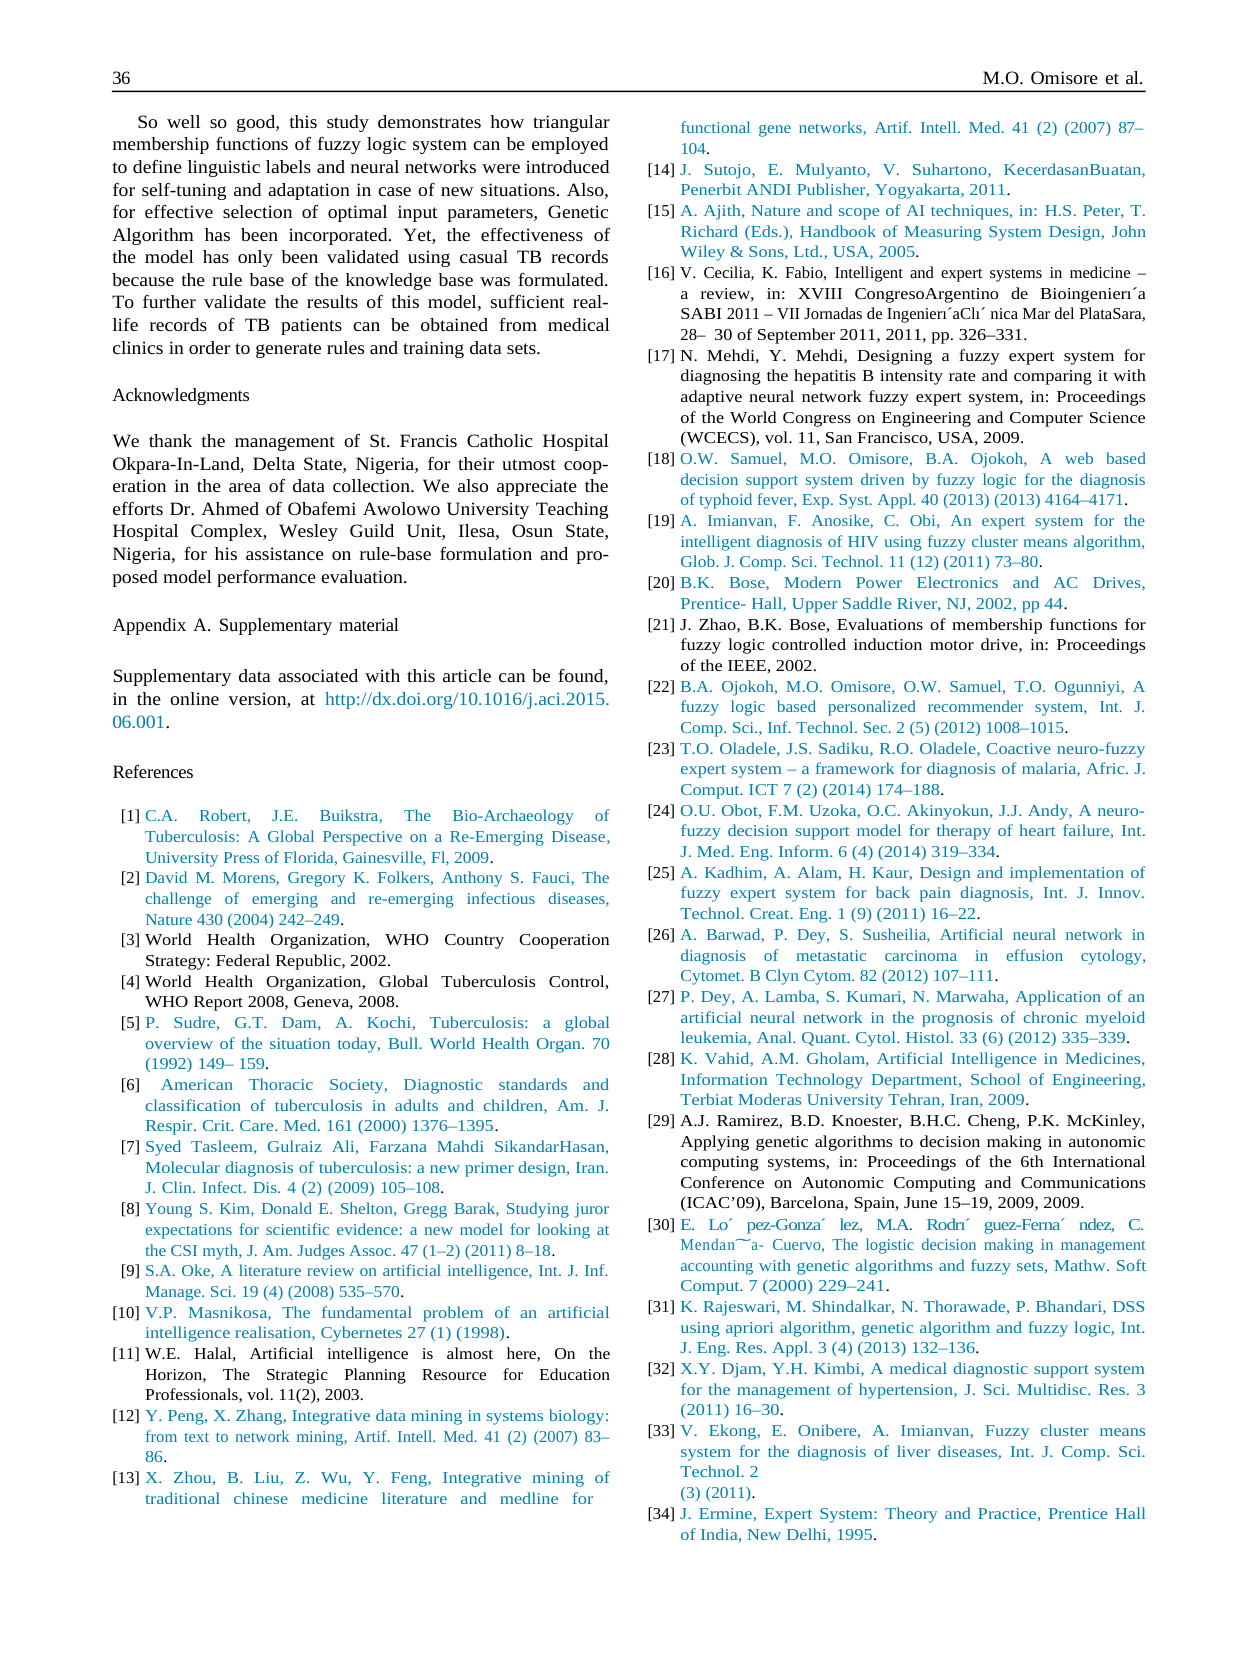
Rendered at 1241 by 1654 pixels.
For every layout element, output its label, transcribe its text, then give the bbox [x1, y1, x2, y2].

picture [972, 828, 979, 840]
picture [1051, 928, 1055, 940]
picture [998, 518, 1006, 530]
picture [699, 1097, 705, 1105]
picture [681, 886, 687, 898]
picture [929, 229, 935, 237]
picture [542, 809, 546, 821]
picture [168, 1434, 174, 1442]
picture [718, 870, 724, 878]
picture [712, 1053, 717, 1061]
picture [408, 1037, 412, 1049]
picture [595, 1144, 601, 1152]
list A. Barwad, P. Dey, S. Susheilia, Artificial neural network in diagnosis of metastatic carcinoma in effusion cytology, Cytomet. B Clyn Cytom. 82 (2012) 107–111. [647, 925, 1146, 985]
picture [1056, 746, 1062, 754]
text We thank the management of St. Francis Catholic Hospital Okpara-In-Land, Delta State, Nigeria, for their utmost coop- eration in the area of data collection. We also appreciate the efforts Dr. Ahmed of Obafemi Awolowo University Teaching Hospital Complex, Wesley Guild Unit, Ilesa, Osun State, Nigeria, for his assistance on rule-base formulation and pro- posed model performance evaluation. [112, 430, 610, 587]
picture [855, 1056, 864, 1062]
picture [1028, 870, 1035, 882]
picture [408, 1475, 414, 1483]
picture [846, 1362, 853, 1374]
picture [146, 1120, 154, 1129]
list O.W. Samuel, M.O. Omisore, B.A. Ojokoh, A web based decision support system driven by fuzzy logic for the diagnosis of typhoid fever, Exp. Syst. Appl. 40 (2013) (2013) 4164–4171. [647, 449, 1146, 509]
picture [206, 854, 213, 861]
picture [1097, 1245, 1104, 1254]
picture [682, 949, 688, 961]
list A. Ajith, Nature and scope of AI techniques, in: H.S. Peter, T. Richard (Eds.), Handbook of Measuring System Design, John Wiley & Sons, Ltd., USA, 2005. [647, 201, 1146, 261]
picture [366, 693, 371, 705]
picture [895, 204, 900, 216]
picture [431, 1310, 437, 1318]
picture [889, 1056, 895, 1064]
picture [268, 1288, 276, 1297]
list X. Zhou, B. Liu, Z. Wu, Y. Feng, Integrative mining of traditional chinese medicine literature and medline for [112, 1468, 610, 1508]
picture [969, 1097, 975, 1105]
picture [931, 1300, 940, 1312]
list World Health Organization, Global Tuberculosis Control, WHO Report 2008, Geneva, 2008. [121, 972, 610, 1011]
picture [555, 1310, 561, 1318]
picture [880, 743, 888, 752]
picture [924, 1097, 930, 1105]
picture [983, 1242, 993, 1248]
list K. Rajeswari, M. Shindalkar, N. Thorawade, P. Bhandari, DSS using apriori algorithm, genetic algorithm and fuzzy logic, Int. J. Eng. Res. Appl. 3 (4) (2013) 132–136. [647, 1297, 1146, 1357]
picture [384, 1310, 390, 1318]
picture [234, 892, 239, 904]
picture [404, 851, 408, 863]
picture [217, 1140, 221, 1152]
picture [700, 725, 706, 733]
picture [196, 902, 203, 908]
picture [257, 1413, 263, 1421]
picture [383, 1286, 390, 1297]
picture [322, 1252, 328, 1260]
picture [716, 1304, 722, 1312]
picture [1096, 1449, 1103, 1461]
picture [536, 1475, 545, 1481]
picture [1100, 762, 1106, 774]
picture [842, 1428, 848, 1436]
picture [161, 812, 168, 821]
picture [1063, 824, 1068, 836]
picture [940, 187, 946, 195]
picture [565, 1475, 571, 1483]
picture [370, 1141, 379, 1150]
picture [838, 828, 844, 836]
picture [361, 693, 366, 705]
picture [794, 845, 799, 857]
picture [255, 1472, 260, 1481]
picture [332, 1141, 339, 1152]
picture [1033, 1387, 1041, 1395]
picture [494, 1431, 499, 1442]
picture [682, 473, 688, 485]
picture [758, 535, 764, 547]
picture [1033, 576, 1038, 586]
picture [835, 1304, 841, 1312]
picture [721, 1449, 730, 1455]
picture [238, 1144, 244, 1152]
picture [839, 766, 848, 772]
picture [235, 1434, 240, 1442]
picture [410, 1245, 417, 1256]
picture [705, 225, 711, 237]
list W.E. Halal, Artificial intelligence is almost here, On the Horizon, The Strategic Planning Resource for Education Professionals, vol. 11(2), 2003. [112, 1344, 610, 1404]
picture [761, 911, 767, 919]
list J. Ermine, Expert System: Theory and Practice, Prentice Hall of India, New Delhi, 1995. [647, 1504, 1146, 1543]
picture [464, 1165, 471, 1177]
picture [1074, 1242, 1080, 1250]
picture [831, 1035, 837, 1043]
picture [764, 225, 769, 237]
picture [902, 1259, 908, 1271]
picture [521, 1310, 527, 1318]
picture [831, 1366, 837, 1374]
picture [862, 1300, 866, 1312]
picture [916, 1263, 925, 1269]
picture [1099, 1384, 1107, 1393]
picture [798, 598, 804, 609]
picture [358, 1330, 364, 1338]
picture [1129, 1428, 1135, 1436]
picture [907, 207, 913, 216]
picture [153, 1307, 158, 1315]
picture [436, 1264, 440, 1276]
picture [1107, 494, 1114, 505]
picture [681, 577, 689, 586]
picture [1070, 518, 1075, 526]
picture [335, 694, 339, 704]
text J. Clin. Infect. Dis. 4 (2) (2009) 105–108. [145, 1178, 614, 1197]
picture [953, 187, 959, 195]
picture [938, 1052, 942, 1064]
picture [354, 1037, 359, 1047]
list P. Dey, A. Lamba, S. Kumari, N. Marwaha, Application of an artificial neural network in the prognosis of chronic myeloid leukemia, Anal. Quant. Cytol. Histol. 33 (6) (2012) 335–339. [647, 987, 1146, 1047]
picture [903, 121, 908, 133]
list K. Vahid, A.M. Gholam, Artificial Intelligence in Medicines, Information Technology Department, School of Engineering, Terbiat Moderas University Tehran, Iran, 2009. [647, 1049, 1146, 1109]
picture [399, 1413, 405, 1421]
picture [196, 916, 204, 925]
picture [681, 869, 687, 878]
picture [420, 1495, 432, 1504]
picture [423, 900, 429, 908]
picture [432, 1182, 439, 1188]
picture [1046, 990, 1050, 1002]
picture [336, 1019, 342, 1028]
picture [865, 456, 871, 464]
picture [416, 1206, 422, 1214]
picture [247, 1058, 254, 1064]
picture [521, 1161, 526, 1171]
picture [336, 1413, 342, 1421]
picture [821, 497, 829, 509]
picture [1069, 704, 1075, 712]
picture [820, 163, 824, 175]
picture [847, 1015, 853, 1023]
list T.O. Oladele, J.S. Sadiku, R.O. Oladele, Coactive neuro-fuzzy expert system – a framework for diagnosis of malaria, Afric. J. Comput. ICT 7 (2) (2014) 174–188. [647, 738, 1146, 799]
picture [784, 1511, 791, 1523]
picture [777, 597, 781, 609]
picture [543, 1245, 550, 1251]
list J. Sutojo, E. Mulyanto, V. Suhartono, KecerdasanBuatan, Penerbit ANDI Publisher, Yogyakarta, 2011. [647, 159, 1146, 199]
picture [747, 456, 753, 464]
picture [1011, 762, 1016, 774]
picture [758, 1034, 764, 1041]
picture [282, 1040, 294, 1049]
picture [799, 1242, 805, 1250]
picture [366, 1434, 371, 1442]
picture [949, 1218, 960, 1230]
picture [979, 808, 985, 816]
picture [509, 809, 515, 819]
picture [1040, 455, 1047, 464]
text So well so good, this study demonstrates how triangular membership functions of fuzzy logic system can be employed to define linguistic labels and neural networks were introduced for self-tuning and adaptation in case of new situations. Also, for effective selection of optimal input parameters, Genetic Algorithm has been incorporated. Yet, the effectiveness of the model has only been validated using casual TB records because the rule base of the knowledge base was formulated. To further validate the results of this model, sufficient real- life records of TB patients can be obtained from medical clinics in order to generate rules and training data sets. [112, 111, 610, 358]
picture [213, 1165, 219, 1173]
picture [496, 813, 502, 821]
picture [1048, 1056, 1054, 1064]
picture [968, 167, 974, 175]
picture [813, 1094, 819, 1105]
picture [956, 1362, 961, 1372]
picture [701, 577, 708, 583]
picture [787, 1529, 794, 1538]
picture [823, 953, 829, 961]
picture [162, 896, 168, 904]
picture [739, 518, 744, 526]
picture [907, 246, 914, 252]
picture [1017, 1242, 1022, 1250]
picture [908, 807, 914, 814]
picture [238, 1264, 242, 1276]
picture [598, 1020, 604, 1028]
list S.A. Oke, A literature review on artificial intelligence, Int. J. Inf. Manage. Sci. 19 (4) (2008) 535–570. [121, 1261, 610, 1301]
picture [753, 1449, 759, 1457]
picture [995, 556, 1002, 567]
picture [839, 246, 845, 257]
picture [681, 1383, 686, 1395]
picture [899, 497, 907, 509]
picture [909, 700, 915, 712]
picture [721, 1097, 727, 1105]
picture [958, 1259, 963, 1271]
picture [761, 477, 769, 489]
picture [681, 931, 687, 940]
picture [479, 1475, 485, 1483]
picture [842, 167, 848, 175]
picture [204, 1330, 210, 1338]
picture [303, 834, 309, 842]
picture [1125, 167, 1131, 175]
picture [919, 1077, 926, 1085]
picture [946, 1263, 952, 1271]
picture [183, 1185, 188, 1193]
picture [796, 953, 801, 961]
picture [1080, 496, 1096, 505]
picture [839, 1218, 843, 1230]
picture [585, 1431, 591, 1442]
picture [765, 208, 771, 216]
picture [531, 1202, 541, 1214]
picture [1113, 226, 1118, 237]
picture [759, 131, 766, 137]
picture [373, 1161, 377, 1173]
picture [841, 125, 847, 133]
picture [1119, 122, 1126, 128]
picture [487, 1475, 493, 1483]
picture [344, 696, 352, 709]
picture [473, 1165, 479, 1173]
picture [195, 1016, 200, 1028]
picture [499, 1496, 505, 1504]
picture [1015, 1449, 1021, 1457]
picture [941, 890, 947, 898]
picture [839, 804, 843, 814]
picture [681, 207, 687, 216]
picture [1139, 452, 1145, 464]
picture [724, 1035, 733, 1041]
text 104. [680, 139, 1157, 158]
picture [877, 1387, 884, 1399]
picture [542, 875, 548, 883]
picture [339, 1286, 346, 1294]
text (3) (2011). [680, 1483, 1157, 1502]
picture [975, 704, 981, 712]
picture [940, 931, 947, 940]
picture [748, 742, 753, 754]
picture [399, 896, 405, 904]
picture [1023, 539, 1028, 547]
picture [1016, 1321, 1021, 1331]
picture [1093, 684, 1098, 692]
picture [1097, 122, 1104, 133]
picture [1055, 870, 1064, 876]
picture [896, 1445, 900, 1457]
picture [1053, 804, 1058, 814]
picture [885, 762, 889, 772]
picture [722, 183, 729, 195]
list B.K. Bose, Modern Power Electronics and AC Drives, Prentice- Hall, Upper Saddle River, NJ, 2002, pp 44. [647, 573, 1146, 613]
text References [112, 761, 614, 782]
picture [329, 1099, 333, 1111]
picture [952, 1511, 958, 1519]
picture [937, 473, 942, 485]
picture [874, 555, 878, 567]
picture [1067, 688, 1073, 696]
picture [767, 249, 773, 257]
picture [233, 1306, 237, 1316]
text Acknowledgments [112, 384, 614, 406]
picture [350, 1496, 356, 1504]
picture [1016, 993, 1022, 1002]
picture [857, 559, 862, 567]
picture [1050, 766, 1056, 774]
picture [712, 518, 718, 526]
picture [1021, 601, 1028, 613]
picture [437, 1017, 443, 1027]
picture [519, 1103, 525, 1111]
picture [1108, 932, 1114, 940]
picture [1038, 932, 1048, 940]
picture [714, 766, 720, 774]
picture [1086, 543, 1092, 551]
picture [721, 1077, 730, 1083]
picture [589, 1206, 595, 1214]
picture [873, 1427, 879, 1436]
picture [950, 1325, 956, 1333]
list E. Lo´ pez-Gonza´ lez, M.A. Rodrı´ guez-Ferna´ ndez, C. Mendan˜a- Cuervo, The logistic decision making in management accounting with genetic algorithms and fuzzy sets, Mathw. Soft Comput. 7 (2000) 229–241. [647, 1214, 1146, 1295]
picture [724, 845, 729, 855]
picture [206, 1248, 212, 1256]
picture [489, 834, 495, 842]
picture [732, 225, 737, 235]
text functional gene networks, Artif. Intell. Med. 41 (2) (2007) 87– [680, 118, 1157, 137]
list N. Mehdi, Y. Mehdi, Designing a fuzzy expert system for diagnosing the hepatitis B intensity rate and comparing it with adaptive neural network fuzzy expert system, in: Proceedings of the World Congress on Engineering and Computer Science (WCECS), vol. 11, San Francisco, USA, 2009. [647, 346, 1146, 447]
picture [593, 871, 598, 883]
picture [914, 849, 920, 857]
picture [693, 766, 704, 778]
picture [837, 1344, 843, 1351]
picture [762, 1325, 768, 1333]
picture [839, 477, 845, 485]
picture [747, 1366, 753, 1374]
picture [704, 601, 710, 609]
picture [921, 1015, 928, 1027]
picture [298, 1202, 302, 1214]
list O.U. Obot, F.M. Uzoka, O.C. Akinyokun, J.J. Andy, A neuro- fuzzy decision support model for therapy of heart failure, Int. J. Med. Eng. Inform. 6 (4) (2014) 319–334. [647, 801, 1146, 861]
picture [858, 1511, 864, 1519]
picture [716, 787, 723, 799]
picture [961, 870, 967, 878]
picture [1136, 1259, 1141, 1271]
picture [758, 1077, 764, 1085]
picture [765, 601, 771, 609]
picture [505, 1099, 509, 1111]
picture [812, 576, 817, 586]
picture [1027, 229, 1033, 237]
picture [300, 875, 306, 883]
picture [878, 597, 882, 609]
picture [885, 784, 893, 795]
picture [695, 1387, 701, 1395]
picture [1130, 1366, 1136, 1374]
list American Thoracic Society, Diagnostic standards and classification of tuberculosis in adults and children, Am. J. Respir. Crit. Care. Med. 161 (2000) 1376–1395. [121, 1075, 610, 1135]
picture [1078, 1222, 1085, 1230]
picture [824, 518, 829, 526]
picture [315, 1244, 321, 1256]
picture [719, 1263, 724, 1271]
picture [966, 684, 972, 692]
picture [873, 536, 878, 544]
picture [951, 204, 957, 216]
picture [159, 1103, 165, 1111]
picture [704, 207, 711, 216]
picture [1112, 167, 1118, 175]
picture [685, 539, 690, 547]
picture [681, 517, 687, 526]
picture [310, 902, 317, 908]
picture [774, 869, 781, 878]
picture [400, 1310, 406, 1318]
picture [453, 693, 457, 704]
picture [951, 517, 957, 526]
picture [178, 1082, 187, 1088]
picture [890, 164, 895, 172]
picture [365, 813, 376, 821]
picture [164, 830, 171, 842]
picture [681, 700, 686, 712]
picture [1050, 163, 1055, 173]
picture [158, 917, 164, 925]
picture [380, 1144, 386, 1152]
text Appendix A. Supplementary material [112, 613, 614, 635]
picture [1045, 539, 1051, 547]
picture [923, 183, 927, 193]
picture [485, 1120, 492, 1128]
picture [1050, 1366, 1057, 1378]
picture [856, 1263, 862, 1271]
picture [206, 1120, 219, 1131]
picture [716, 1283, 723, 1295]
picture [730, 1015, 736, 1023]
picture [371, 1017, 378, 1023]
picture [731, 204, 737, 216]
picture [742, 993, 749, 1002]
list A. Imianvan, F. Anosike, C. Obi, An expert system for the intelligent diagnosis of HIV using fuzzy cluster means algorithm, Glob. J. Comp. Sci. Technol. 11 (12) (2011) 73–80. [647, 511, 1146, 571]
picture [404, 1496, 410, 1504]
picture [484, 693, 488, 703]
list A.J. Ramirez, B.D. Knoester, B.H.C. Cheng, P.K. McKinley, Applying genetic algorithms to decision making in autonomic computing systems, in: Proceedings of the 6th International Conference on Autonomic Computing and Communications (ICAC’09), Barcelona, Spain, June 15–19, 2009, 2009. [647, 1111, 1146, 1212]
picture [1094, 477, 1100, 485]
list V. Cecilia, K. Fabio, Intelligent and expert systems in medicine – a review, in: XVIII CongresoArgentino de Bioingenierı´a SABI 2011 – VII Jornadas de Ingenierı´aClı´ nica Mar del PlataSara, 28– 30 of September 2011, 2011, pp. 326–331. [647, 263, 1146, 344]
picture [991, 1300, 996, 1312]
picture [790, 1011, 794, 1023]
picture [927, 1321, 931, 1333]
picture [718, 973, 724, 981]
picture [879, 766, 885, 774]
picture [1080, 1032, 1087, 1038]
picture [740, 1035, 746, 1043]
picture [761, 1053, 768, 1064]
picture [1054, 579, 1060, 588]
picture [149, 1244, 155, 1254]
picture [1106, 452, 1114, 464]
picture [565, 1431, 572, 1442]
picture [747, 186, 753, 195]
picture [709, 1511, 721, 1519]
picture [1071, 1263, 1077, 1271]
picture [922, 167, 930, 175]
picture [802, 828, 810, 836]
picture [424, 1227, 429, 1235]
picture [544, 1268, 549, 1276]
picture [349, 892, 355, 904]
picture [812, 849, 820, 857]
picture [963, 518, 968, 526]
picture [1079, 167, 1085, 175]
picture [1127, 122, 1134, 133]
picture [525, 1492, 530, 1502]
picture [557, 1100, 564, 1111]
picture [875, 124, 881, 133]
picture [783, 1242, 788, 1250]
picture [837, 973, 843, 981]
picture [1064, 1304, 1070, 1312]
picture [862, 473, 868, 485]
picture [788, 994, 797, 1000]
picture [1105, 704, 1110, 712]
picture [158, 875, 164, 883]
picture [922, 1511, 929, 1519]
picture [896, 477, 901, 485]
picture [201, 1020, 207, 1028]
list Y. Peng, X. Zhang, Integrative data mining in systems biology: from text to network mining, Artif. Intell. Med. 41 (2) (2007) 83– 86. [112, 1406, 610, 1466]
picture [787, 497, 793, 505]
list V.P. Masnikosa, The fundamental problem of an artificial intelligence realisation, Cybernetes 27 (1) (1998). [112, 1302, 610, 1342]
picture [228, 1161, 233, 1171]
picture [1140, 866, 1145, 878]
picture [814, 601, 821, 613]
picture [914, 1362, 919, 1374]
picture [1085, 452, 1093, 464]
picture [710, 1077, 716, 1085]
picture [1023, 208, 1029, 216]
picture [713, 1238, 718, 1250]
picture [869, 477, 877, 485]
picture [1084, 1304, 1090, 1312]
picture [706, 535, 710, 547]
picture [409, 851, 413, 863]
picture [707, 1345, 713, 1353]
picture [468, 1099, 473, 1109]
picture [848, 1300, 853, 1310]
picture [287, 900, 293, 908]
picture [513, 838, 519, 846]
picture [172, 1326, 176, 1338]
picture [847, 1383, 852, 1395]
picture [150, 852, 157, 863]
picture [420, 1144, 426, 1152]
picture [900, 953, 906, 961]
picture [749, 1015, 755, 1023]
picture [951, 970, 958, 981]
picture [480, 1492, 485, 1504]
picture [871, 1365, 878, 1374]
picture [702, 1242, 709, 1250]
picture [819, 766, 826, 774]
picture [912, 473, 920, 485]
list A. Kadhim, A. Alam, H. Kaur, Design and implementation of fuzzy expert system for back pain diagnosis, Int. J. Innov. Technol. Creat. Eng. 1 (9) (2011) 16–22. [647, 863, 1146, 923]
picture [812, 517, 818, 526]
list World Health Organization, WHO Country Cooperation Strategy: Federal Republic, 2002. [121, 930, 610, 970]
picture [961, 598, 966, 609]
picture [1047, 600, 1059, 609]
list J. Zhao, B.K. Bose, Evaluations of membership functions for fuzzy logic controlled induction motor drive, in: Proceedings of the IEEE, 2002. [647, 614, 1146, 675]
picture [484, 1434, 492, 1442]
text Supplementary data associated with this article can be found, in the online version, at http://dx.doi.org/10.1016/j.aci.2015. 06.001. [112, 665, 610, 732]
picture [1126, 1325, 1132, 1333]
picture [234, 1330, 240, 1338]
picture [997, 866, 1002, 876]
picture [260, 1099, 265, 1111]
picture [161, 1079, 168, 1090]
picture [1081, 824, 1085, 836]
picture [352, 834, 360, 846]
picture [715, 208, 719, 220]
picture [257, 1326, 261, 1338]
picture [283, 851, 295, 861]
picture [977, 208, 984, 220]
picture [274, 851, 279, 863]
picture [467, 871, 473, 881]
picture [285, 1082, 291, 1090]
picture [1127, 225, 1133, 237]
picture [422, 1310, 429, 1322]
picture [556, 1165, 562, 1173]
picture [860, 746, 868, 754]
picture [773, 1344, 779, 1353]
picture [821, 1300, 827, 1312]
picture [1101, 167, 1109, 175]
picture [538, 1140, 543, 1152]
picture [963, 886, 968, 896]
picture [246, 1409, 252, 1421]
picture [530, 1078, 535, 1090]
picture [1064, 1242, 1070, 1250]
picture [876, 867, 883, 873]
picture [592, 1038, 600, 1049]
picture [997, 1242, 1003, 1250]
picture [160, 1267, 166, 1276]
picture [1111, 1077, 1117, 1085]
picture [837, 1052, 841, 1064]
picture [769, 1035, 775, 1043]
picture [1028, 805, 1035, 816]
picture [1040, 808, 1046, 816]
picture [1012, 539, 1018, 547]
picture [1010, 1011, 1015, 1023]
picture [783, 784, 791, 795]
list C.A. Robert, J.E. Buikstra, The Bio-Archaeology of Tuberculosis: A Global Perspective on a Re-Emerging Disease, University Press of Florida, Gainesville, Fl, 2009. [121, 806, 610, 867]
picture [571, 1041, 577, 1049]
picture [466, 1206, 472, 1214]
picture [864, 1529, 871, 1537]
picture [813, 1263, 819, 1271]
picture [688, 1425, 693, 1433]
picture [932, 742, 936, 754]
picture [797, 1222, 803, 1230]
picture [1092, 1052, 1097, 1062]
picture [417, 1327, 425, 1338]
picture [421, 1099, 425, 1111]
picture [805, 601, 812, 613]
picture [1003, 700, 1009, 712]
picture [490, 1016, 494, 1028]
list V. Ekong, E. Onibere, A. Imianvan, Fuzzy cluster means system for the diagnosis of liver diseases, Int. J. Comp. Sci. Technol. 2 [647, 1421, 1146, 1481]
picture [798, 1387, 807, 1393]
picture [878, 1055, 884, 1062]
picture [406, 1099, 411, 1109]
picture [780, 1035, 786, 1043]
picture [413, 1037, 417, 1049]
list P. Sudre, G.T. Dam, A. Kochi, Tuberculosis: a global overview of the situation today, Bull. World Health Organ. 70 (1992) 149– 159. [121, 1013, 610, 1073]
picture [749, 1280, 757, 1291]
picture [752, 1387, 758, 1395]
picture [557, 819, 564, 825]
list David M. Morens, Gregory K. Folkers, Anthony S. Fauci, The challenge of emerging and re-emerging infectious diseases, Nature 430 (2004) 242–249. [121, 868, 610, 928]
picture [1118, 535, 1124, 545]
picture [681, 121, 686, 133]
picture [430, 1120, 438, 1131]
picture [922, 514, 929, 526]
picture [1090, 164, 1098, 173]
picture [489, 1165, 498, 1171]
picture [935, 953, 941, 961]
picture [1080, 807, 1086, 814]
picture [267, 1268, 273, 1276]
picture [765, 680, 770, 692]
picture [818, 1363, 825, 1369]
picture [552, 1144, 558, 1152]
picture [884, 1304, 890, 1312]
picture [185, 1293, 191, 1301]
picture [1074, 539, 1080, 547]
picture [510, 1037, 514, 1049]
picture [803, 1341, 807, 1353]
picture [1020, 580, 1026, 588]
picture [319, 851, 325, 863]
list Young S. Kim, Donald E. Shelton, Gregg Barak, Studying juror expectations for scientific evidence: a new model for looking at the CSI myth, J. Am. Judges Assoc. 47 (1–2) (2011) 8–18. [121, 1199, 610, 1259]
picture [857, 248, 863, 257]
picture [736, 1387, 742, 1395]
picture [733, 1366, 737, 1378]
picture [703, 805, 710, 816]
picture [812, 245, 817, 257]
picture [964, 1507, 969, 1519]
picture [314, 879, 320, 887]
picture [853, 1011, 857, 1021]
picture [997, 1325, 1003, 1333]
picture [727, 1242, 733, 1250]
picture [275, 1248, 280, 1256]
picture [603, 1078, 608, 1088]
picture [409, 1144, 415, 1152]
list X.Y. Djam, Y.H. Kimbi, A medical diagnostic support system for the management of hypertension, J. Sci. Multidisc. Res. 3 (2011) 16–30. [647, 1359, 1146, 1419]
picture [895, 456, 901, 464]
picture [522, 693, 527, 705]
picture [707, 907, 713, 919]
picture [473, 1140, 478, 1150]
picture [971, 1259, 977, 1271]
picture [961, 804, 965, 814]
list Syed Tasleem, Gulraiz Ali, Farzana Mahdi SikandarHasan, Molecular diagnosis of tuberculosis: a new primer design, Iran. [121, 1137, 610, 1177]
picture [350, 1247, 356, 1256]
picture [707, 1465, 713, 1477]
picture [282, 1206, 287, 1214]
picture [1030, 601, 1037, 613]
picture [296, 1041, 302, 1049]
picture [498, 1223, 502, 1235]
picture [1087, 765, 1093, 774]
picture [995, 1428, 1003, 1436]
picture [814, 805, 821, 816]
picture [916, 1097, 922, 1105]
picture [935, 1366, 941, 1374]
picture [430, 1210, 436, 1218]
picture [455, 1103, 461, 1111]
picture [561, 1212, 568, 1218]
picture [263, 1247, 269, 1256]
picture [890, 994, 896, 1002]
picture [376, 1103, 382, 1111]
picture [209, 1061, 215, 1069]
picture [681, 824, 687, 836]
picture [807, 1528, 811, 1540]
picture [1062, 1077, 1068, 1085]
picture [1133, 683, 1140, 692]
picture [550, 892, 556, 904]
picture [355, 1433, 361, 1442]
picture [878, 496, 884, 505]
picture [697, 683, 703, 692]
picture [867, 1300, 871, 1310]
picture [569, 1103, 575, 1111]
picture [400, 1247, 408, 1256]
picture [759, 559, 765, 567]
picture [1053, 1428, 1061, 1436]
picture [460, 1140, 466, 1152]
picture [927, 576, 931, 588]
picture [374, 1227, 379, 1235]
picture [221, 1267, 227, 1276]
picture [798, 869, 804, 878]
picture [454, 875, 459, 883]
picture [907, 1093, 913, 1105]
picture [1076, 1300, 1081, 1312]
picture [767, 766, 773, 774]
list B.A. Ojokoh, M.O. Omisore, O.W. Samuel, T.O. Ogunniyi, A fuzzy logic based personalized recommender system, Int. J. Comp. Sci., Inf. Technol. Sec. 2 (5) (2012) 1008–1015. [647, 676, 1146, 737]
